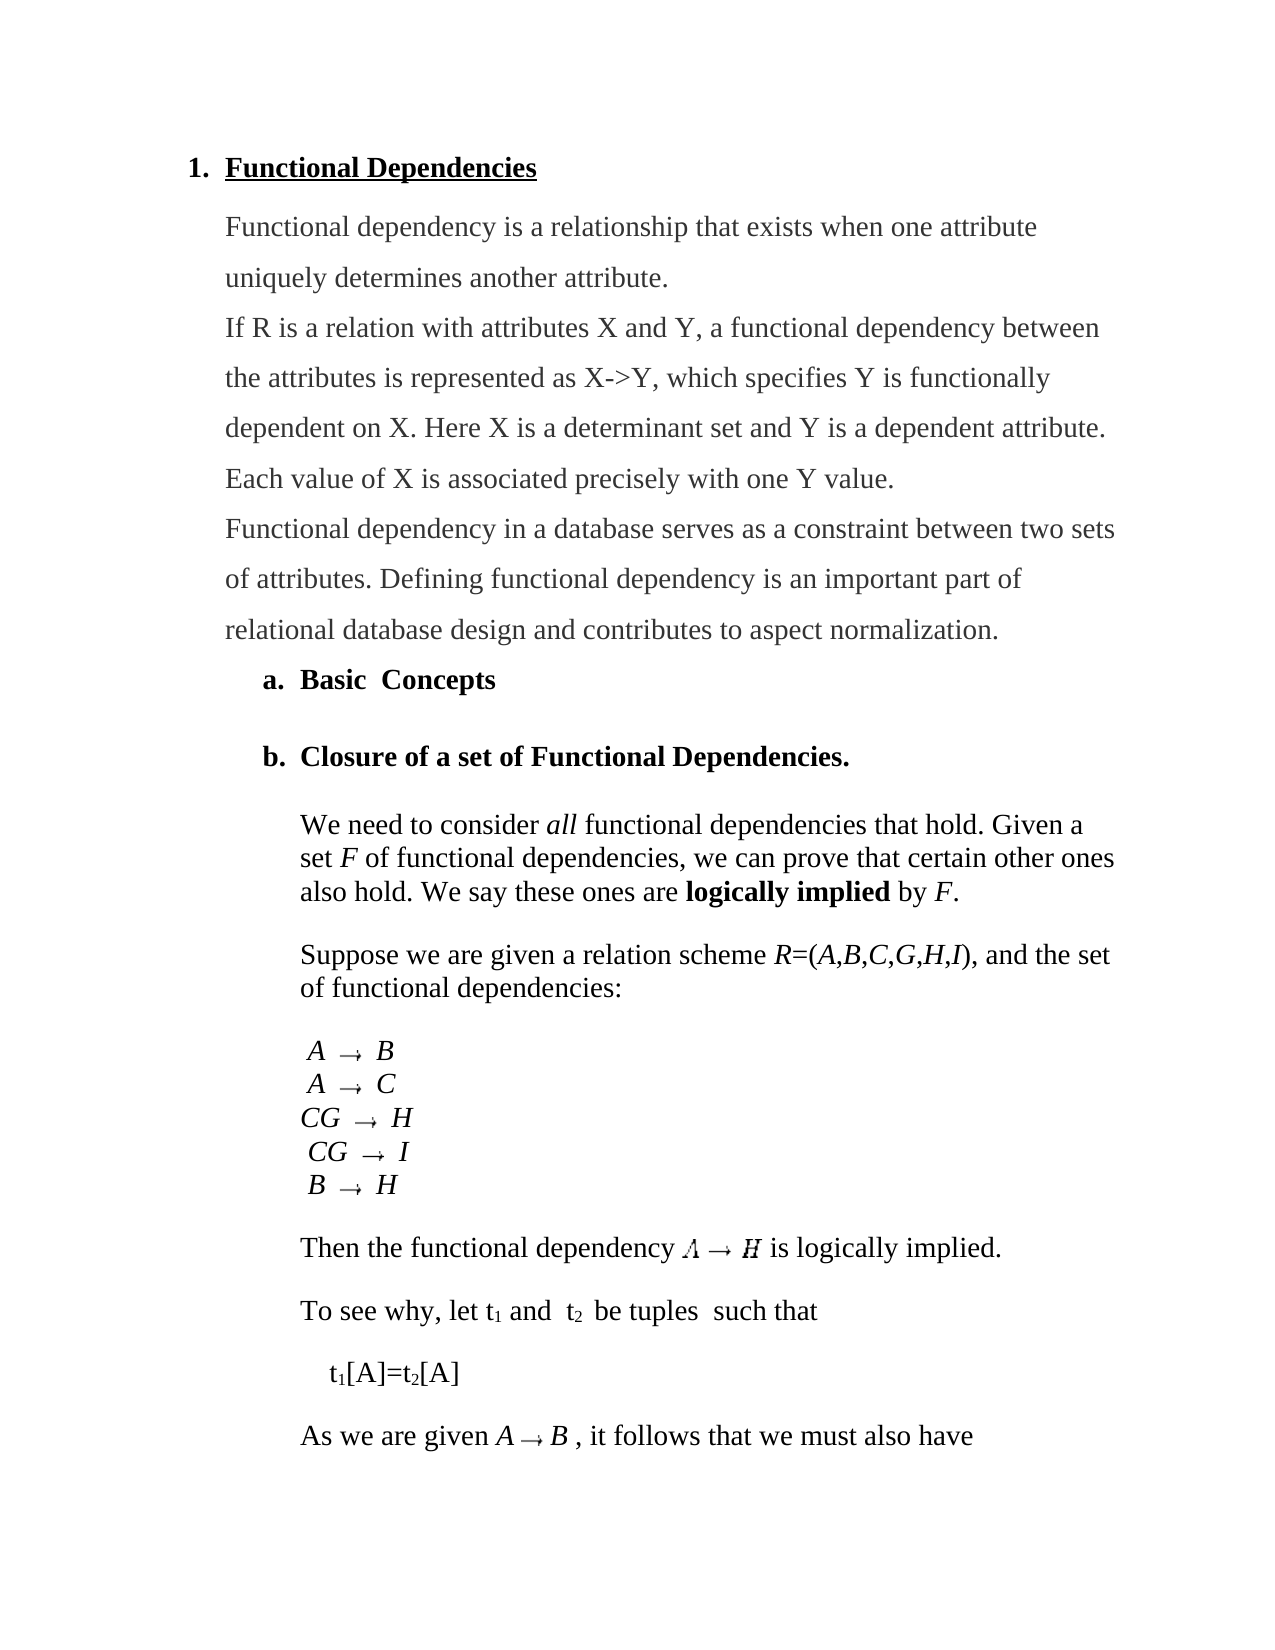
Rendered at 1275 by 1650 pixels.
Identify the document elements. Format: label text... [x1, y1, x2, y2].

text Functional dependency is a relationship that exists when one attribute uniquely determines another attribute. [225, 209, 1125, 293]
text As we are given A B , it follows that we must also have [300, 1418, 1125, 1452]
picture [362, 1151, 384, 1161]
picture [339, 1184, 362, 1195]
list Basic Concepts [262, 662, 1125, 696]
picture [521, 1435, 543, 1446]
text If R is a relation with attributes X and Y, a functional dependency between the attributes is represented as X->Y, which specifies Y is functionally dependent on X. Here X is a determinant set and Y is a dependent attribute. Each value of X is associated precisely with one Y value. [225, 310, 1125, 494]
list Functional Dependencies [187, 150, 1125, 183]
picture [339, 1050, 362, 1061]
text Suppose we are given a relation scheme R=(A,B,C,G,H,I), and the set of functional dependencies: [300, 937, 1125, 1004]
picture [682, 1239, 763, 1258]
text CG H [300, 1100, 1125, 1134]
text To see why, let t1 and t2 be tuples such that [300, 1293, 1125, 1326]
text A C [300, 1067, 1125, 1100]
picture [339, 1084, 362, 1094]
text Functional dependency in a database serves as a constraint between two sets of attributes. Defining functional dependency is an important part of relational database design and contributes to aspect normalization. [225, 511, 1125, 645]
text A B [300, 1033, 1125, 1067]
text Then the functional dependency is logically implied. [300, 1230, 1125, 1263]
text CG I [300, 1134, 1125, 1167]
list Closure of a set of Functional Dependencies. [262, 739, 1125, 773]
text We need to consider all functional dependencies that hold. Given a set F of functional dependencies, we can prove that certain other ones also hold. We say these ones are logically implied by F. [300, 807, 1125, 908]
text B H [300, 1167, 1125, 1201]
picture [355, 1117, 377, 1128]
text t1[A]=t2[A] [300, 1355, 1125, 1389]
